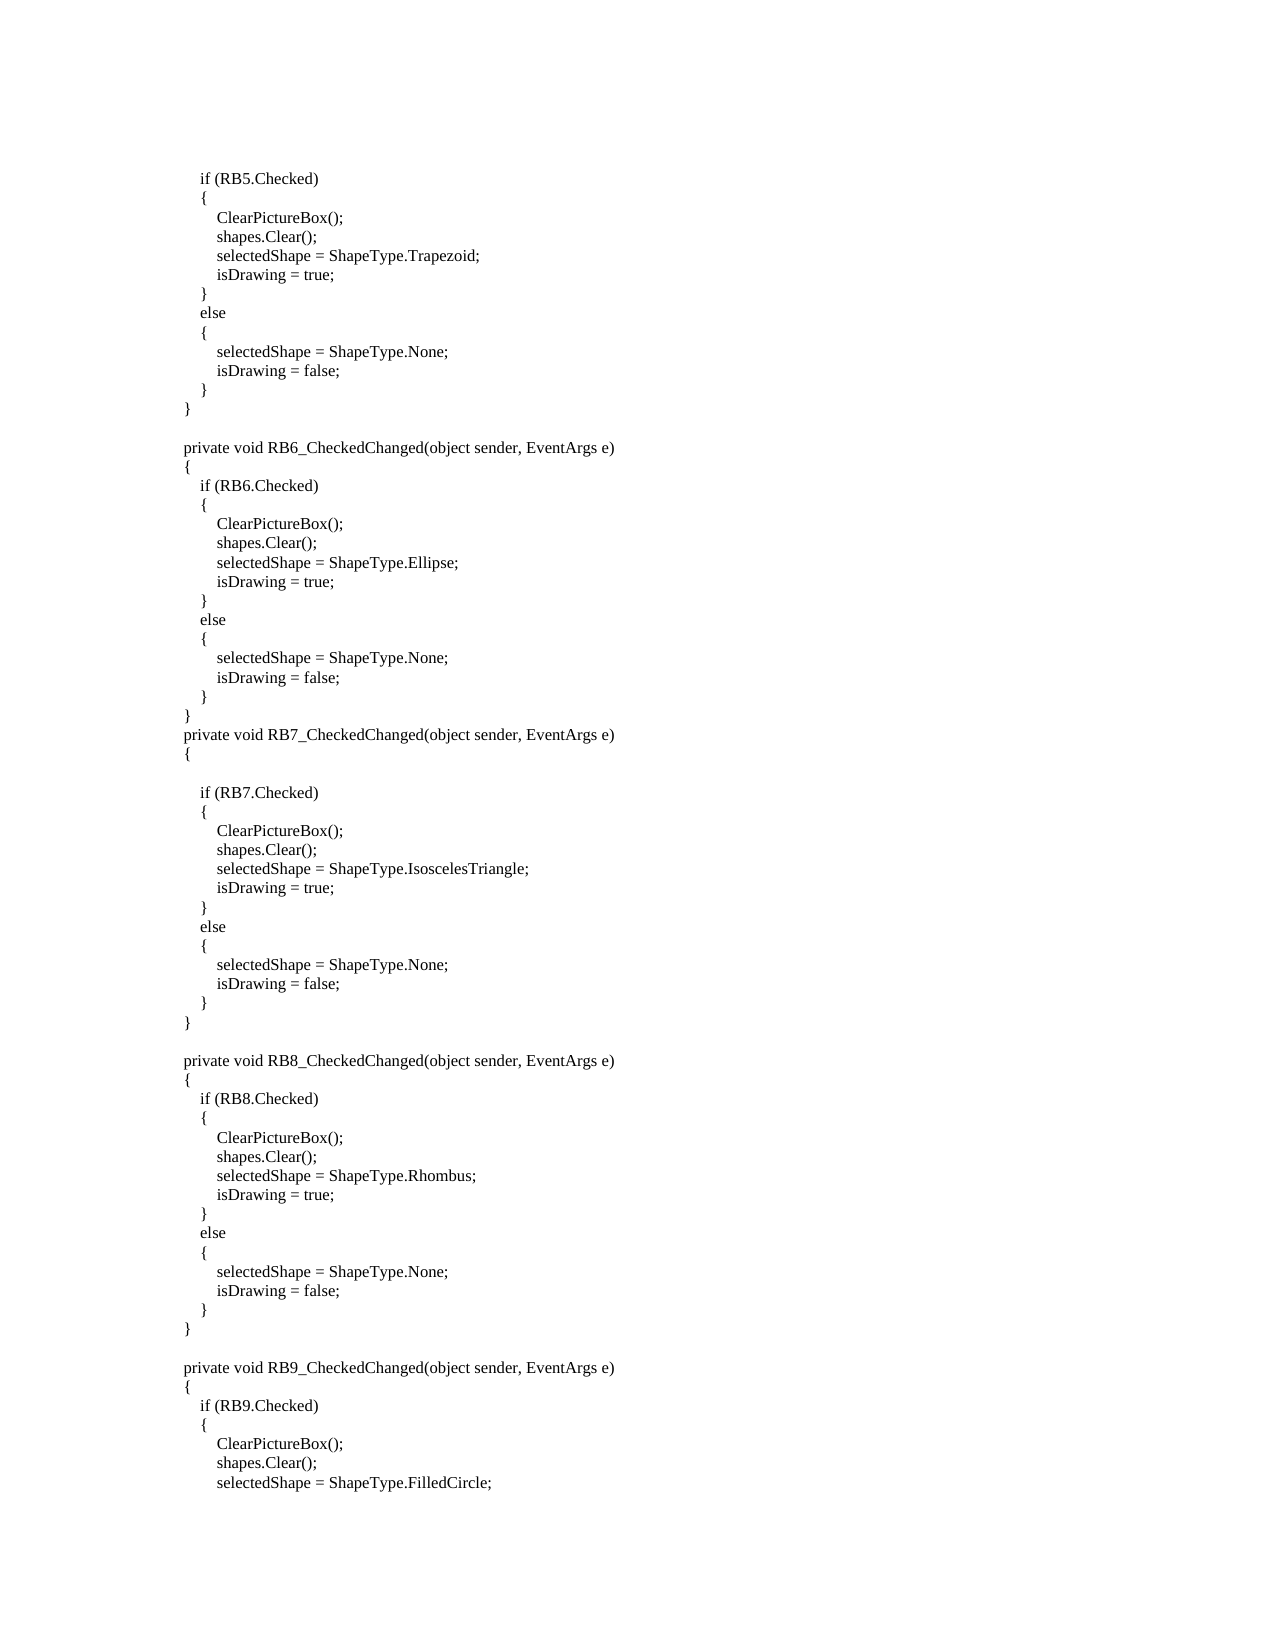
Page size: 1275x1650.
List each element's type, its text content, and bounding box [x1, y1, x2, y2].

text isDrawing = false; [150, 974, 1125, 993]
text { [150, 322, 1125, 342]
text } [150, 687, 1125, 706]
text ClearPictureBox(); [150, 821, 1125, 840]
text else [150, 610, 1125, 629]
text private void RB9_CheckedChanged(object sender, EventArgs e) [150, 1357, 1125, 1377]
text { [150, 457, 1125, 476]
text else [150, 1223, 1125, 1242]
text private void RB6_CheckedChanged(object sender, EventArgs e) [150, 437, 1125, 457]
text { [150, 1070, 1125, 1089]
text if (RB5.Checked) [150, 169, 1125, 188]
text { [150, 495, 1125, 514]
text } [150, 380, 1125, 399]
text { [150, 1415, 1125, 1434]
text isDrawing = false; [150, 667, 1125, 687]
text } [150, 399, 1125, 418]
text if (RB6.Checked) [150, 476, 1125, 495]
text selectedShape = ShapeType.Ellipse; [150, 552, 1125, 572]
text } [150, 706, 1125, 725]
text { [150, 1108, 1125, 1127]
text } [150, 1012, 1125, 1032]
text private void RB8_CheckedChanged(object sender, EventArgs e) [150, 1051, 1125, 1070]
text shapes.Clear(); [150, 1147, 1125, 1166]
text shapes.Clear(); [150, 533, 1125, 552]
text ClearPictureBox(); [150, 1434, 1125, 1453]
text { [150, 802, 1125, 821]
text else [150, 917, 1125, 936]
text selectedShape = ShapeType.None; [150, 1262, 1125, 1281]
text { [150, 1377, 1125, 1396]
text private void RB7_CheckedChanged(object sender, EventArgs e) [150, 725, 1125, 744]
text selectedShape = ShapeType.IsoscelesTriangle; [150, 859, 1125, 878]
text selectedShape = ShapeType.Trapezoid; [150, 246, 1125, 265]
text if (RB8.Checked) [150, 1089, 1125, 1108]
text { [150, 936, 1125, 955]
text { [150, 1242, 1125, 1262]
text isDrawing = true; [150, 572, 1125, 591]
text else [150, 303, 1125, 322]
text } [150, 284, 1125, 303]
text ClearPictureBox(); [150, 207, 1125, 227]
text selectedShape = ShapeType.Rhombus; [150, 1166, 1125, 1185]
text } [150, 1319, 1125, 1338]
text isDrawing = true; [150, 878, 1125, 897]
text } [150, 897, 1125, 917]
text isDrawing = false; [150, 361, 1125, 380]
text { [150, 744, 1125, 763]
text if (RB9.Checked) [150, 1396, 1125, 1415]
text if (RB7.Checked) [150, 782, 1125, 802]
text } [150, 1300, 1125, 1319]
text isDrawing = true; [150, 265, 1125, 284]
text selectedShape = ShapeType.None; [150, 342, 1125, 361]
text } [150, 1204, 1125, 1223]
text } [150, 591, 1125, 610]
text { [150, 629, 1125, 648]
text { [150, 188, 1125, 207]
text ClearPictureBox(); [150, 1127, 1125, 1147]
text selectedShape = ShapeType.None; [150, 648, 1125, 667]
text selectedShape = ShapeType.None; [150, 955, 1125, 974]
text selectedShape = ShapeType.FilledCircle; [150, 1472, 1125, 1492]
text isDrawing = true; [150, 1185, 1125, 1204]
text shapes.Clear(); [150, 227, 1125, 246]
text ClearPictureBox(); [150, 514, 1125, 533]
text shapes.Clear(); [150, 1453, 1125, 1472]
text isDrawing = false; [150, 1281, 1125, 1300]
text shapes.Clear(); [150, 840, 1125, 859]
text } [150, 993, 1125, 1012]
